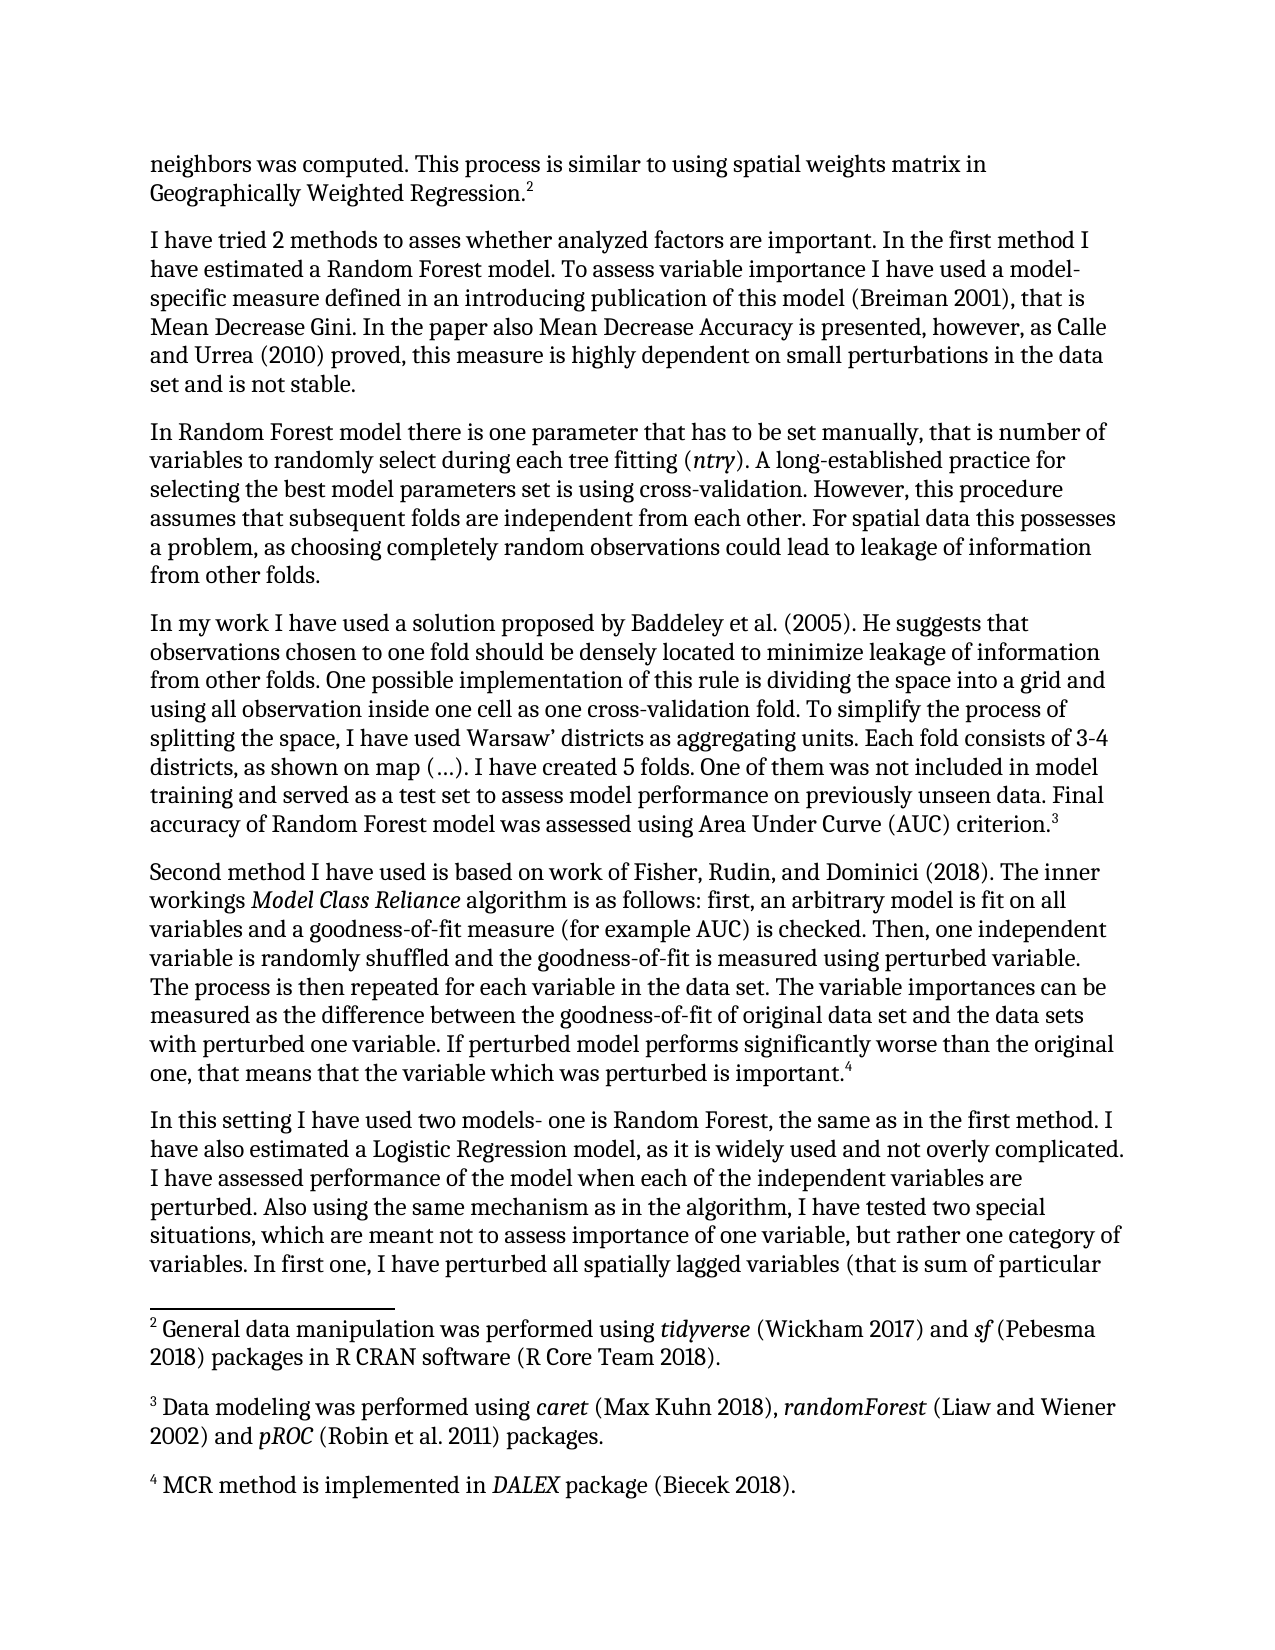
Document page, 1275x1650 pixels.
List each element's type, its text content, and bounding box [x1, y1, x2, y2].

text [150, 150, 1125, 207]
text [150, 1106, 1125, 1279]
text Second method I have used is based on work of Fisher, Rudin, and Dominici (2018). The inner workings Model Class Reliance algorithm is as follows: first, an arbitrary model is fit on all variables and a goodness-of-fit measure (for example AUC) is checked. Then, one independent variable is randomly shuffled and the goodness-of-fit is measured using perturbed variable. The process is then repeated for each variable in the data set. The variable importances can be measured as the difference between the goodness-of-fit of original data set and the data sets with perturbed one variable. If perturbed model performs significantly worse than the original one, that means that the variable which was perturbed is important. [150, 857, 1125, 1087]
text In Random Forest model there is one parameter that has to be set manually, that is number of variables to randomly select during each tree fitting (ntry). A long-established practice for selecting the best model parameters set is using cross-validation. However, this procedure assumes that subsequent folds are independent from each other. For spatial data this possesses a problem, as choosing completely random observations could lead to leakage of information from other folds. [150, 417, 1125, 590]
text I have tried 2 methods to asses whether analyzed factors are important. In the first method I have estimated a Random Forest model. To assess variable importance I have used a model-specific measure defined in an introducing publication of this model (Breiman 2001), that is Mean Decrease Gini. In the paper also Mean Decrease Accuracy is presented, however, as Calle and Urrea (2010) proved, this measure is highly dependent on small perturbations in the data set and is not stable. [150, 226, 1125, 399]
text In my work I have used a solution proposed by Baddeley et al. (2005). He suggests that observations chosen to one fold should be densely located to minimize leakage of information from other folds. One possible implementation of this rule is dividing the space into a grid and using all observation inside one cell as one cross-validation fold. To simplify the process of splitting the space, I have used Warsaw’ districts as aggregating units. Each fold consists of 3-4 districts, as shown on map (…). I have created 5 folds. One of them was not included in model training and served as a test set to assess model performance on previously unseen data. Final accuracy of Random Forest model was assessed using Area Under Curve (AUC) criterion. [150, 609, 1125, 839]
